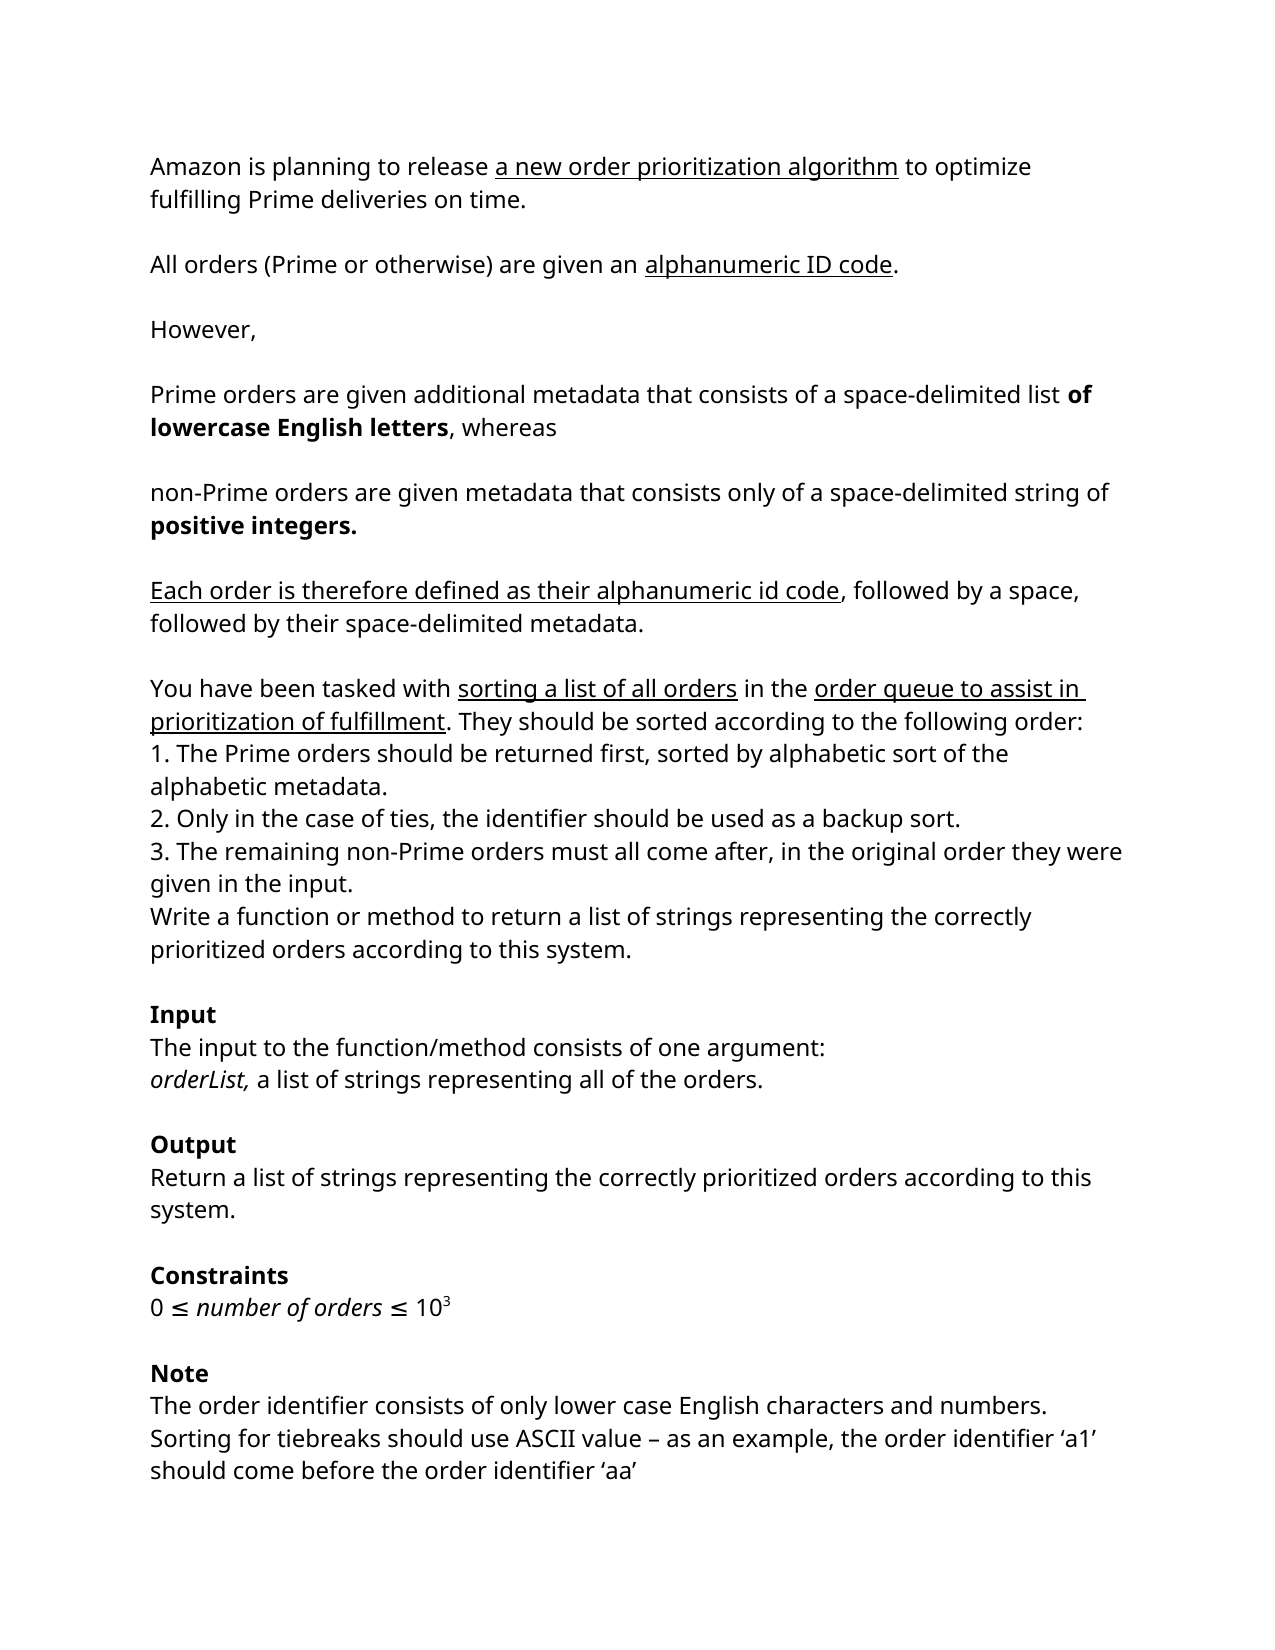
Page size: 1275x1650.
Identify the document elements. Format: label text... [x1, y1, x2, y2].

text You have been tasked with sorting a list of all orders in the order queue to assist in prioritization of fulfillment. They should be sorted according to the following order: 1. The Prime orders should be returned first, sorted by alphabetic sort of the alphabetic metadata. 2. Only in the case of ties, the identifier should be used as a backup sort. 3. The remaining non-Prime orders must all come after, in the original order they were given in the input. [150, 672, 1125, 900]
text Output Return a list of strings representing the correctly prioritized orders according to this system. [150, 1128, 1125, 1226]
text non-Prime orders are given metadata that consists only of a space-delimited string of positive integers. [150, 476, 1125, 541]
text Amazon is planning to release a new order prioritization algorithm to optimize fulfilling Prime deliveries on time. [150, 150, 1125, 215]
text However, [150, 313, 1125, 346]
text All orders (Prime or otherwise) are given an alphanumeric ID code. [150, 248, 1125, 280]
text Input The input to the function/method consists of one argument: orderList, a list of strings representing all of the orders. [150, 965, 1125, 1096]
text Prime orders are given additional metadata that consists of a space-delimited list of lowercase English letters, whereas [150, 378, 1125, 443]
text Constraints 0 ≤ number of orders ≤ 103 [150, 1258, 1125, 1324]
text Write a function or method to return a list of strings representing the correctly prioritized orders according to this system. [150, 900, 1125, 965]
text Note The order identifier consists of only lower case English characters and numbers. Sorting for tiebreaks should use ASCII value – as an example, the order identifier ‘a1’ should come before the order identifier ‘aa’ [150, 1356, 1125, 1487]
text Each order is therefore defined as their alphanumeric id code, followed by a space, followed by their space-delimited metadata. [150, 574, 1125, 639]
